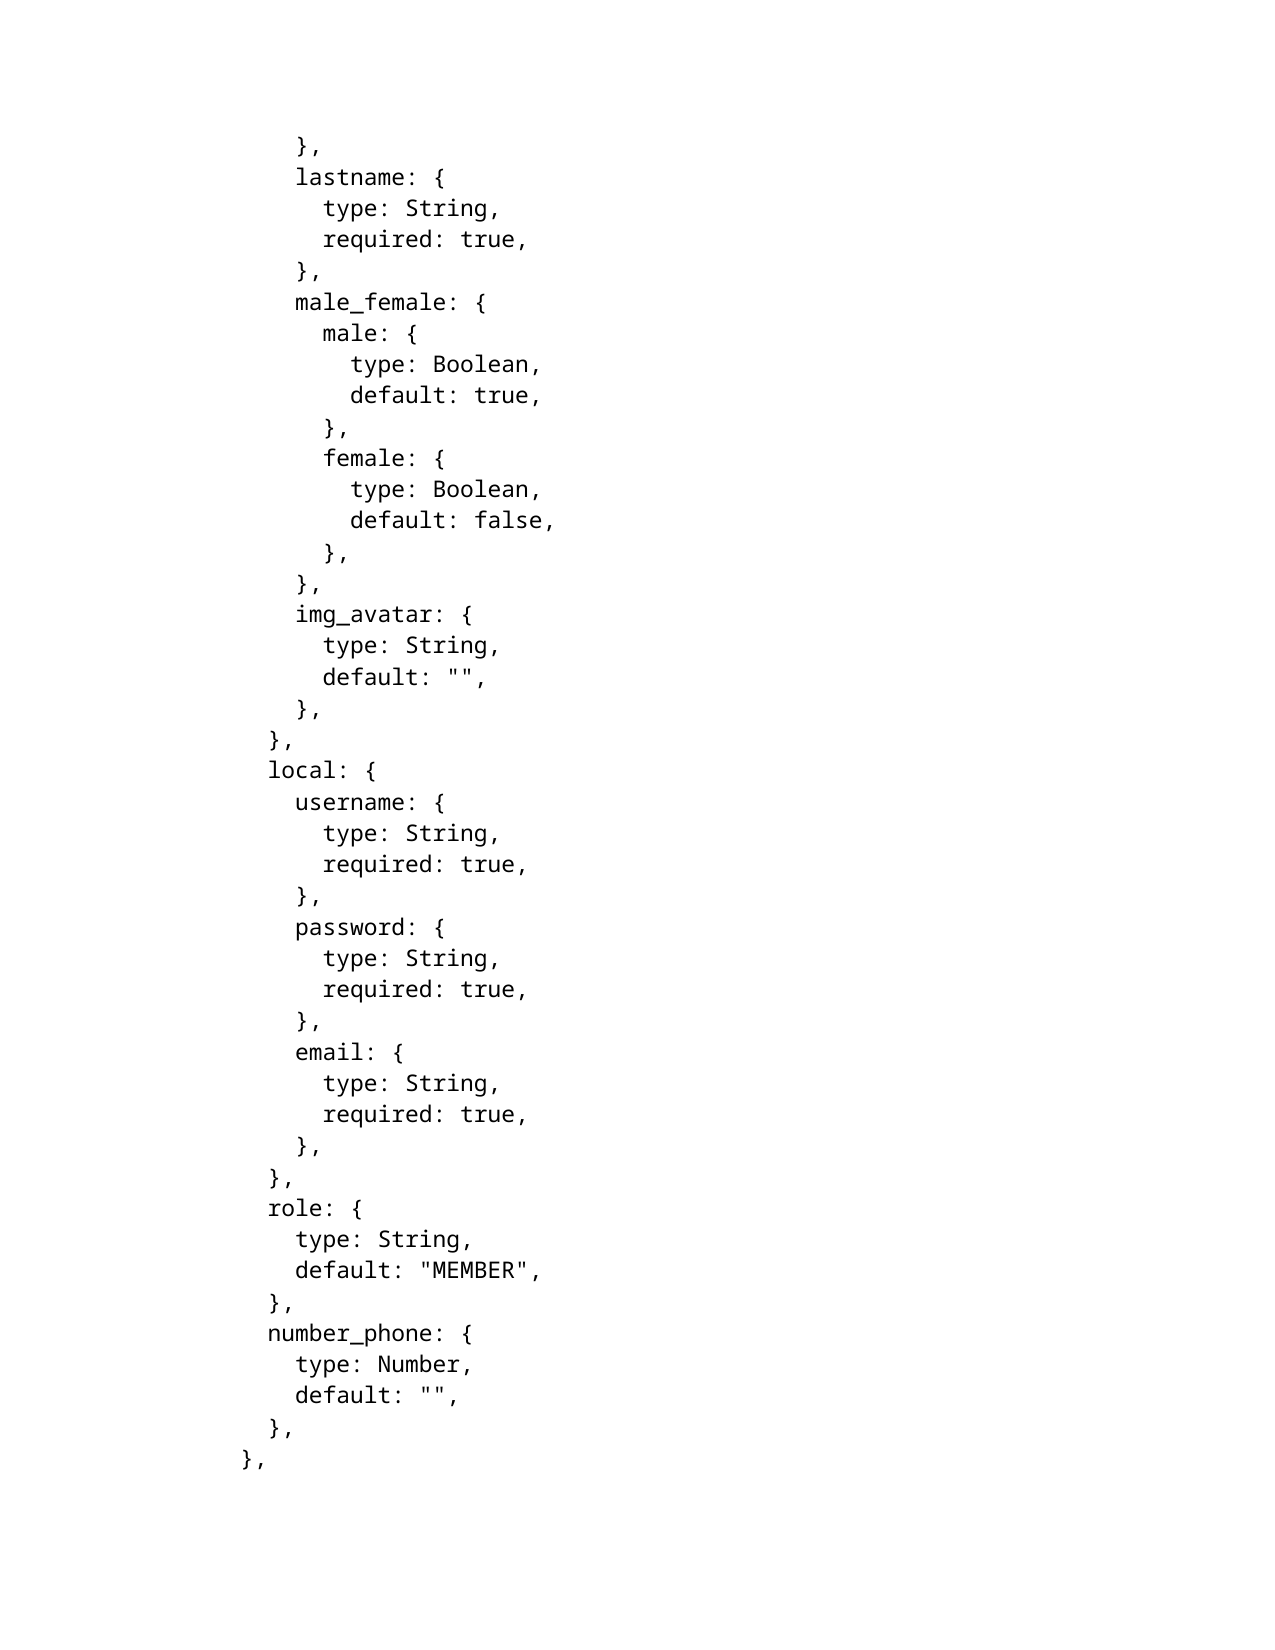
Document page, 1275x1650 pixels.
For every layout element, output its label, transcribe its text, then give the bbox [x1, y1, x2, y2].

text }, [212, 129, 1244, 160]
text username: { [212, 785, 1244, 817]
text required: true, [212, 1098, 1244, 1129]
text }, [212, 692, 1244, 723]
text required: true, [212, 848, 1244, 879]
text }, [212, 1285, 1244, 1317]
text type: Boolean, [212, 473, 1244, 504]
text type: String, [212, 192, 1244, 223]
text }, [212, 1410, 1244, 1442]
text type: String, [212, 1223, 1244, 1254]
text email: { [212, 1035, 1244, 1067]
text default: true, [212, 379, 1244, 410]
text female: { [212, 442, 1244, 473]
text required: true, [212, 223, 1244, 254]
text type: String, [212, 629, 1244, 660]
text }, [212, 567, 1244, 598]
text male: { [212, 317, 1244, 348]
text local: { [212, 754, 1244, 785]
text number_phone: { [212, 1317, 1244, 1348]
text img_avatar: { [212, 598, 1244, 629]
text type: Number, [212, 1348, 1244, 1379]
text lastname: { [212, 160, 1244, 192]
text role: { [212, 1192, 1244, 1223]
text password: { [212, 910, 1244, 942]
text }, [212, 410, 1244, 442]
text default: false, [212, 504, 1244, 535]
text type: Boolean, [212, 348, 1244, 379]
text }, [212, 1004, 1244, 1035]
text }, [212, 254, 1244, 285]
text type: String, [212, 942, 1244, 973]
text }, [212, 1160, 1244, 1192]
text default: "MEMBER", [212, 1254, 1244, 1285]
text }, [212, 1129, 1244, 1160]
text type: String, [212, 817, 1244, 848]
text }, [212, 1442, 1244, 1473]
text male_female: { [212, 285, 1244, 317]
text }, [212, 535, 1244, 567]
text }, [212, 879, 1244, 910]
text required: true, [212, 973, 1244, 1004]
text default: "", [212, 660, 1244, 692]
text type: String, [212, 1067, 1244, 1098]
text }, [212, 723, 1244, 754]
text default: "", [212, 1379, 1244, 1410]
